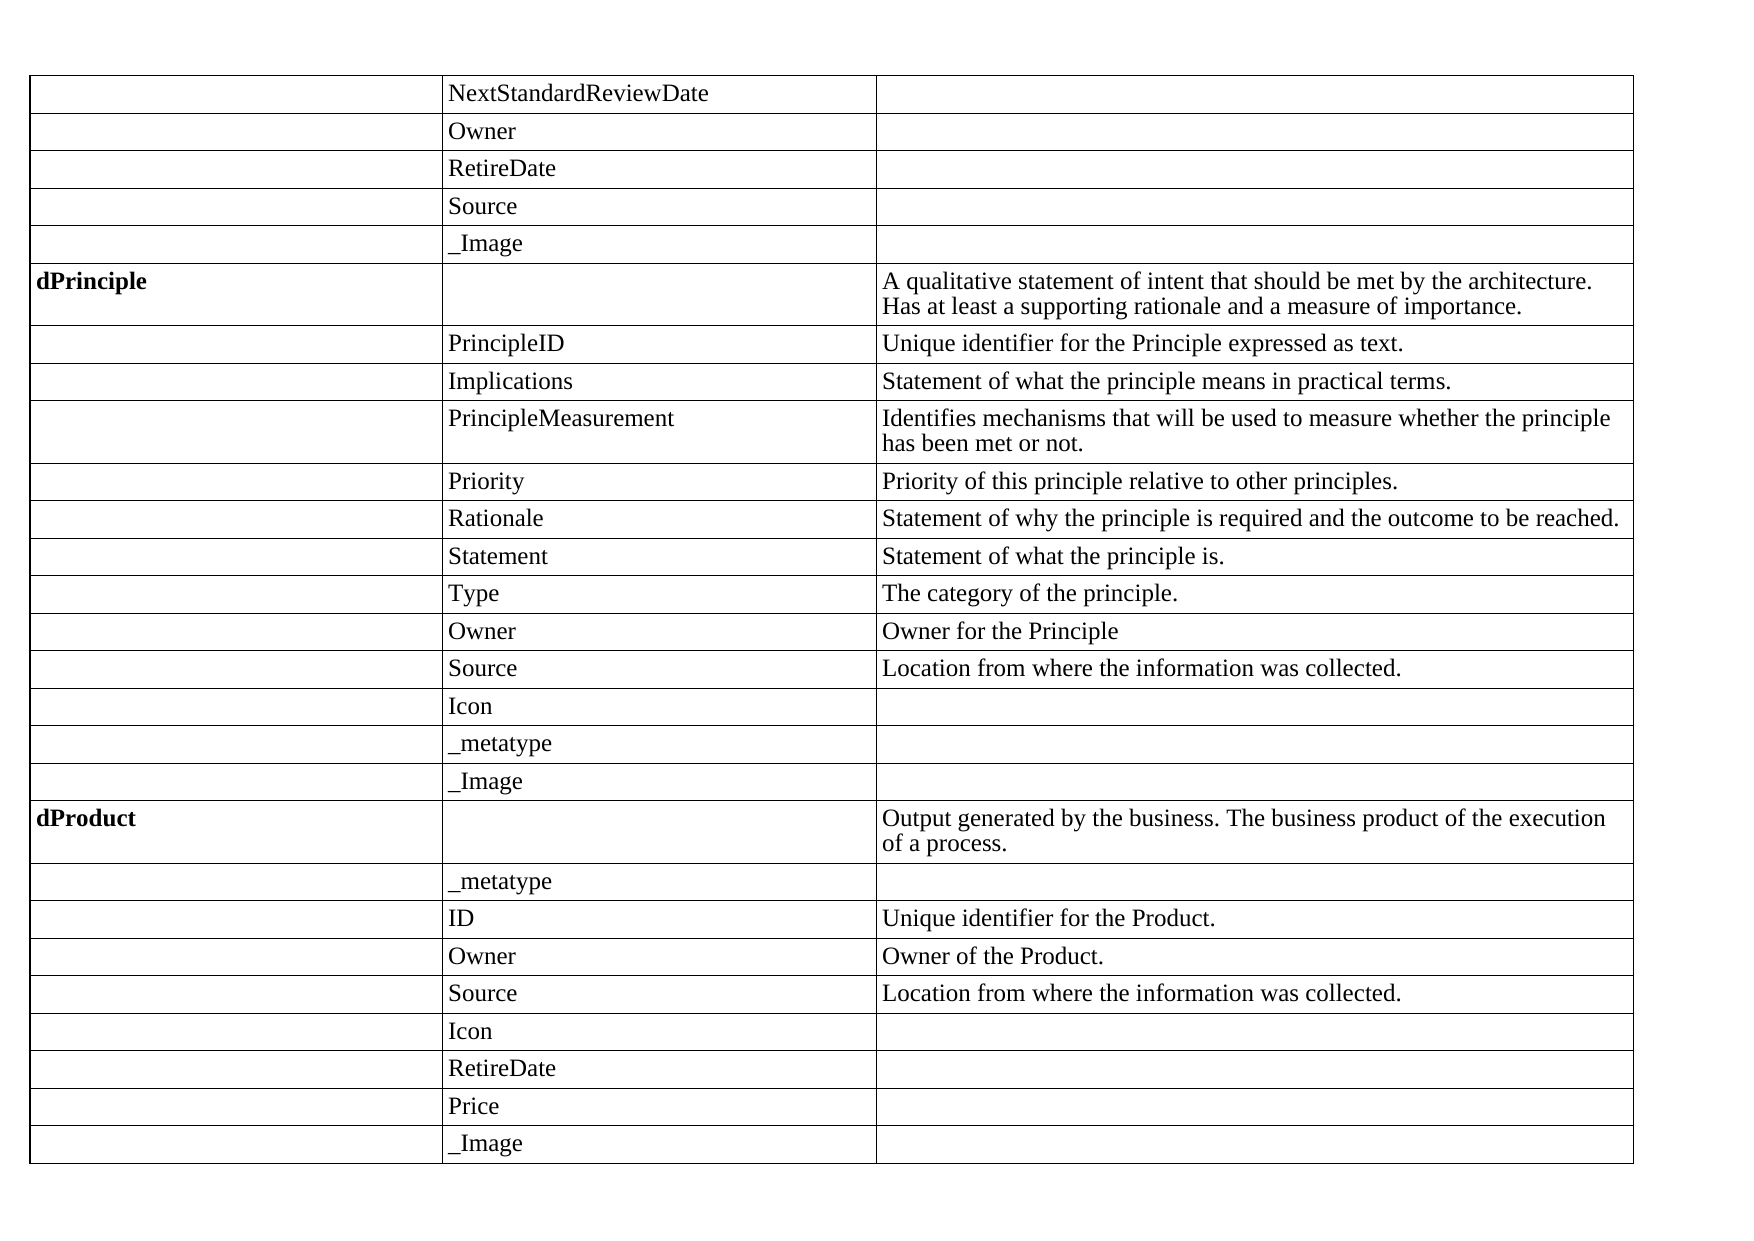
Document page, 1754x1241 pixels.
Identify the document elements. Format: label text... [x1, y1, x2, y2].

table_cell [31, 689, 442, 725]
table_cell Owner for the Principle [877, 614, 1633, 650]
table_cell [31, 939, 442, 975]
table_cell PrincipleID [443, 326, 876, 362]
table_cell [877, 764, 1633, 800]
table_cell [31, 651, 442, 687]
table_cell [877, 689, 1633, 725]
table_cell [31, 901, 442, 937]
table_cell Priority [443, 464, 876, 500]
table_cell [31, 1014, 442, 1050]
table_cell [877, 226, 1633, 262]
table_cell Source [443, 189, 876, 225]
table_cell [31, 151, 442, 187]
table_cell _metatype [443, 864, 876, 900]
table_cell [31, 1126, 442, 1162]
table_cell [877, 1014, 1633, 1050]
table_cell [443, 264, 876, 325]
table_cell dPrinciple [31, 264, 442, 325]
table_cell [877, 1089, 1633, 1125]
table_cell [31, 726, 442, 762]
table_cell [31, 76, 442, 112]
table_cell ID [443, 901, 876, 937]
table_cell [877, 151, 1633, 187]
table_cell [877, 1126, 1633, 1162]
table_cell [31, 364, 442, 400]
table_cell [877, 189, 1633, 225]
table_cell Statement of what the principle is. [877, 539, 1633, 575]
table_cell [31, 576, 442, 612]
table_cell Type [443, 576, 876, 612]
table_cell Location from where the information was collected. [877, 976, 1633, 1012]
table_cell [31, 764, 442, 800]
table_cell Source [443, 651, 876, 687]
table_cell [877, 114, 1633, 150]
table_cell Owner of the Product. [877, 939, 1633, 975]
table_cell [31, 614, 442, 650]
table_cell [31, 326, 442, 362]
table_cell Source [443, 976, 876, 1012]
table_cell Unique identifier for the Product. [877, 901, 1633, 937]
table_cell [31, 189, 442, 225]
table_cell Output generated by the business. The business product of the execution of a process. [877, 801, 1633, 862]
table_cell _metatype [443, 726, 876, 762]
table_cell [877, 76, 1633, 112]
table_cell Icon [443, 689, 876, 725]
table_cell [31, 464, 442, 500]
table_cell The category of the principle. [877, 576, 1633, 612]
table_cell [877, 1051, 1633, 1087]
table_cell Location from where the information was collected. [877, 651, 1633, 687]
table_cell [31, 114, 442, 150]
table_cell A qualitative statement of intent that should be met by the architecture. Has at least a supporting rationale and a measure of importance. [877, 264, 1633, 325]
table_cell Statement [443, 539, 876, 575]
table_cell [31, 864, 442, 900]
table_cell [31, 226, 442, 262]
table_cell Owner [443, 614, 876, 650]
table_cell [31, 401, 442, 462]
table_cell Identifies mechanisms that will be used to measure whether the principle has been met or not. [877, 401, 1633, 462]
table_cell Statement of why the principle is required and the outcome to be reached. [877, 501, 1633, 537]
table_cell dProduct [31, 801, 442, 862]
table_cell [31, 539, 442, 575]
table_cell [31, 501, 442, 537]
table_cell [31, 976, 442, 1012]
table_cell Price [443, 1089, 876, 1125]
table_cell [31, 1089, 442, 1125]
table_cell Priority of this principle relative to other principles. [877, 464, 1633, 500]
table_cell _Image [443, 226, 876, 262]
table_cell Icon [443, 1014, 876, 1050]
table_cell [443, 801, 876, 862]
table_cell _Image [443, 764, 876, 800]
table_cell RetireDate [443, 1051, 876, 1087]
table_cell Implications [443, 364, 876, 400]
table_cell Statement of what the principle means in practical terms. [877, 364, 1633, 400]
table_cell Rationale [443, 501, 876, 537]
table_cell RetireDate [443, 151, 876, 187]
table_cell Owner [443, 939, 876, 975]
table_cell Unique identifier for the Principle expressed as text. [877, 326, 1633, 362]
table_cell [31, 1051, 442, 1087]
table_cell [877, 864, 1633, 900]
table_cell PrincipleMeasurement [443, 401, 876, 462]
table_cell [877, 726, 1633, 762]
table_cell NextStandardReviewDate [443, 76, 876, 112]
table_cell Owner [443, 114, 876, 150]
table_cell _Image [443, 1126, 876, 1162]
